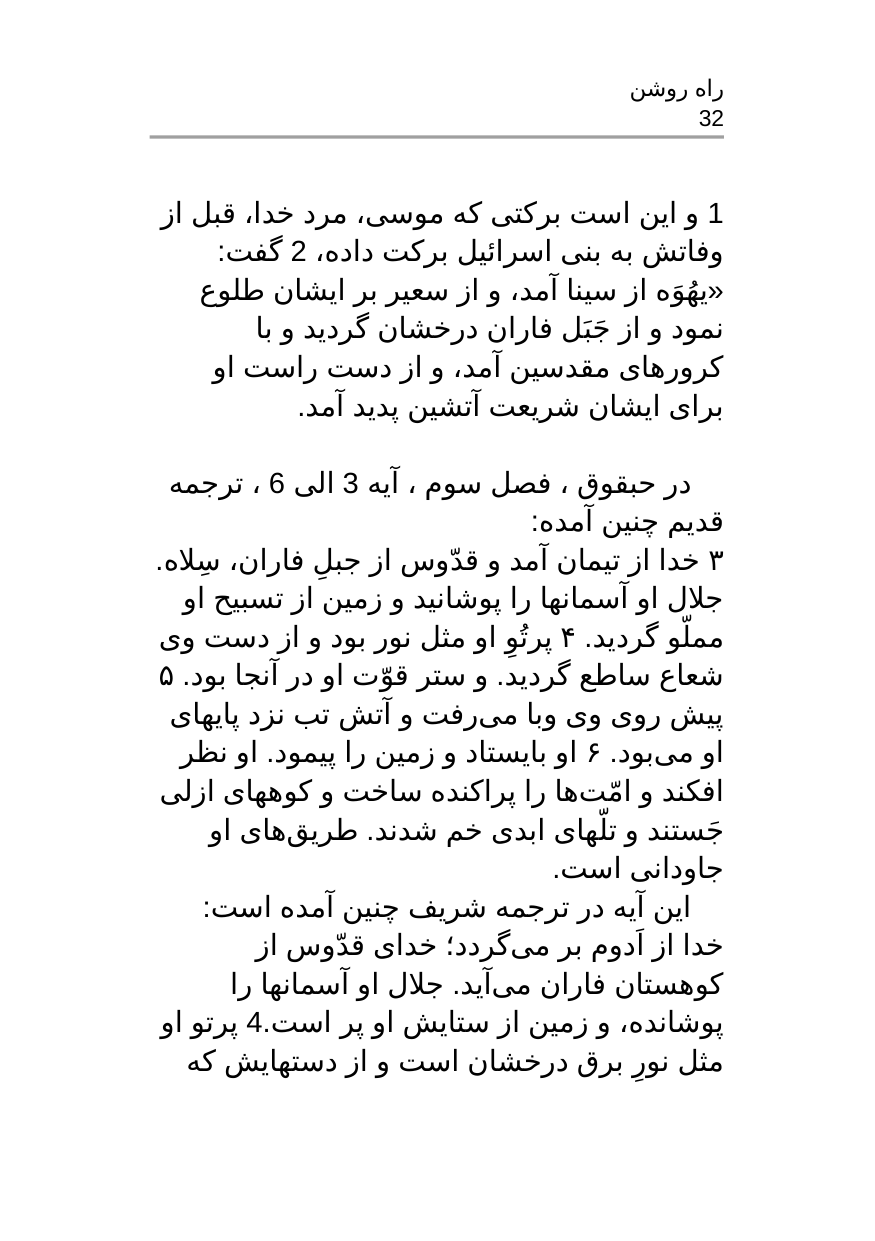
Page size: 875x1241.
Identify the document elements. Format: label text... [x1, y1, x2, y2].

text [150, 928, 724, 1077]
text این آیه در ترجمه شریف چنین آمده است: [150, 889, 724, 923]
text 1 و این است برکتی که موسی، مرد خدا، قبل از وفاتش به بنی اسرائیل برکت داده، 2 گفت: «یهُوَه از سینا آمد، و از سعیر بر ایشان طلوع نمود و از جَبَل فاران درخشان گردید و با کرورهای مقدسین آمد، و از دست راست او برای ایشان شریعت آتشین پدید آمد. [150, 196, 724, 422]
text در حبقوق ، فصل سوم ، آیه 3 الی 6 ، ترجمه قدیم چنین آمده: [150, 466, 724, 538]
text ۳ خدا از تیمان آمد و قدّوس از جبلِ فاران، سِلاه. جلال او آسمانها را پوشانید و زمین از تسبیح او مملّو گردید. ۴ پرتُوِ او مثل نور بود و از دست وی شعاع ساطع گردید. و ستر قوّت او در آنجا بود. ۵ پیش روی وی وبا می‌رفت و آتش تب نزد پایهای او می‌بود. ۶ او بایستاد و زمین را پیمود. او نظر افکند و امّت‌ها را پراکنده ساخت و کوههای ازلی جَستند و تلّهای ابدی خم شدند. طریق‌های او جاودانی است. [150, 543, 724, 884]
